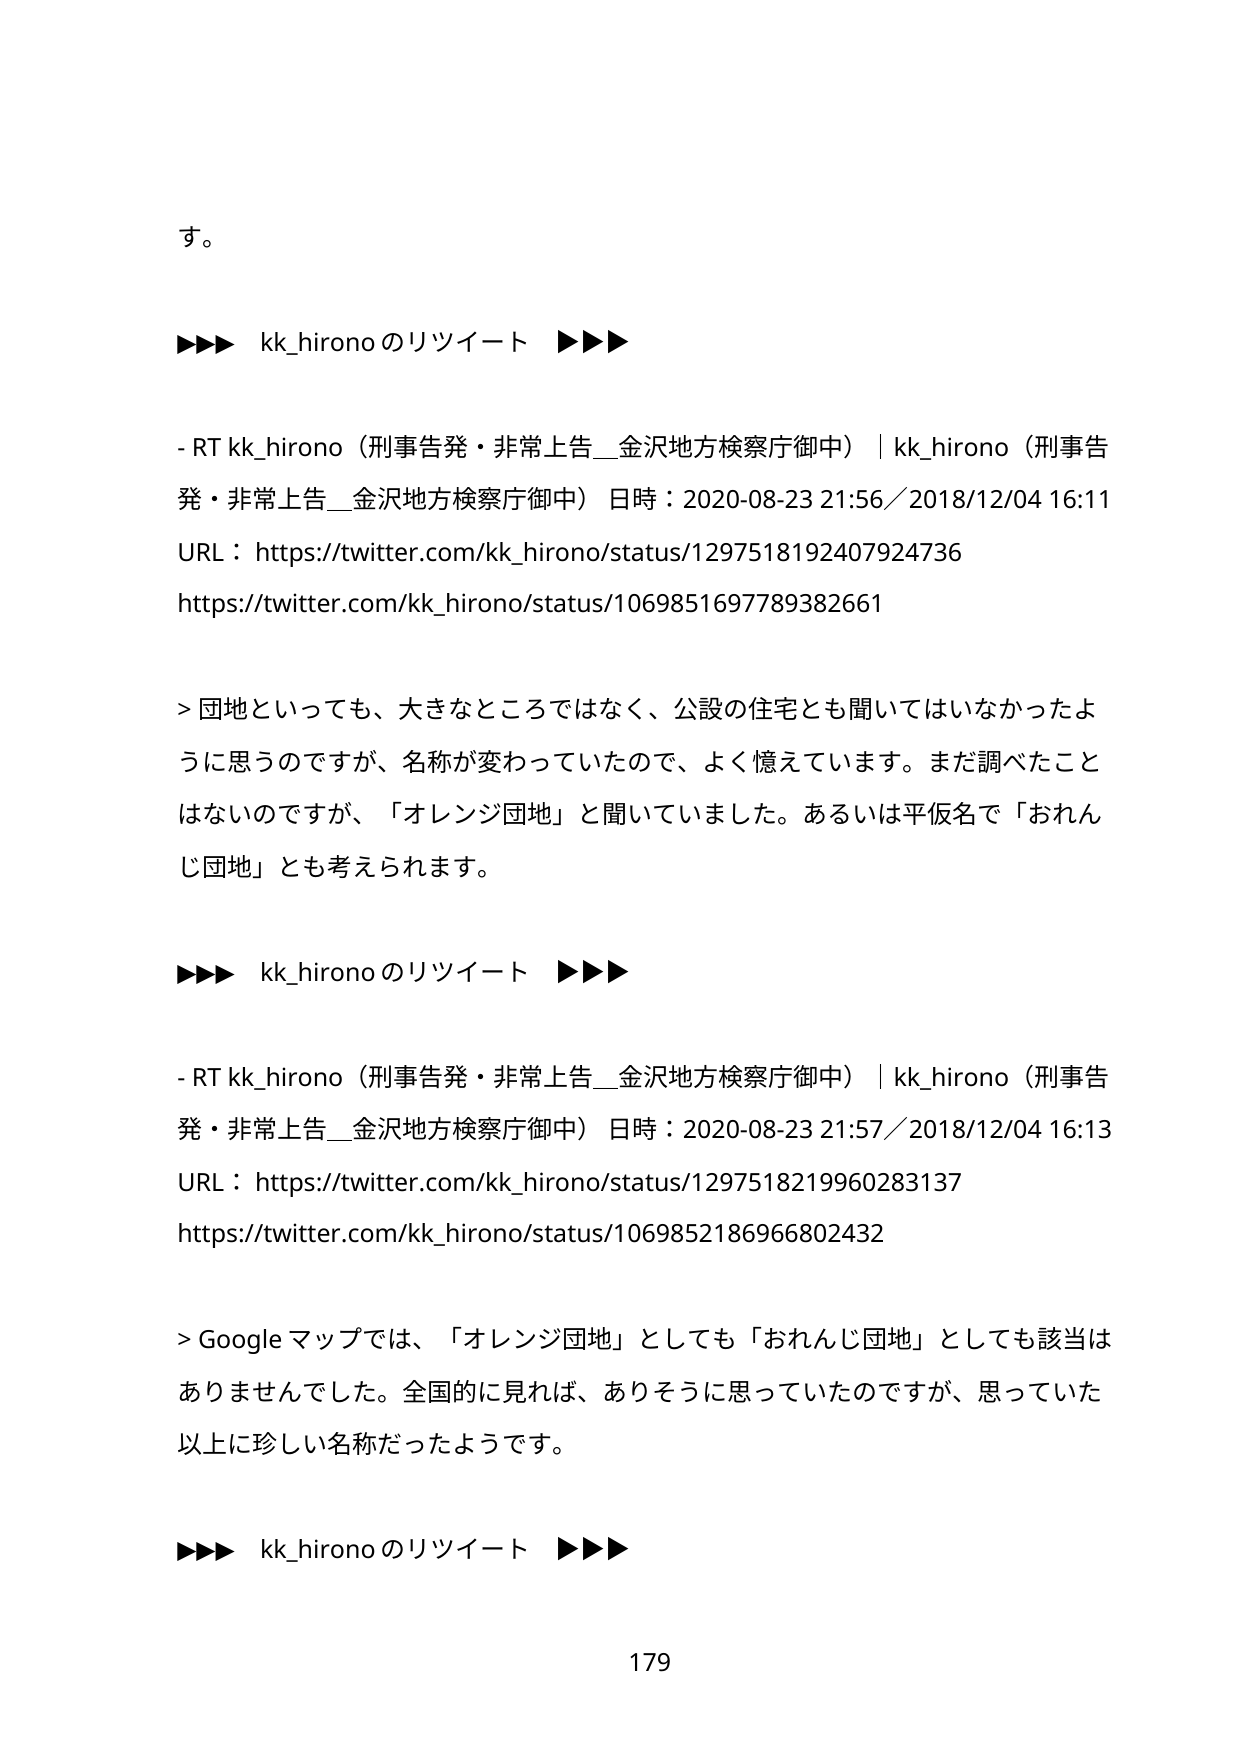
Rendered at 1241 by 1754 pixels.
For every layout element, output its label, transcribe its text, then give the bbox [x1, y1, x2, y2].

text Googleで「松任市 オレンジ団地」，「石川県 オレンジ団地」と検索をしても情報が見つからなくなっているようです。Twilogには情報が残っていると思います。 [177, 209, 1122, 262]
text - RT kk_hirono（刑事告発・非常上告＿金沢地方検察庁御中）｜kk_hirono（刑事告発・非常上告＿金沢地方検察庁御中） 日時：2020-08-23 21:57／2018/12/04 16:13 URL： https://twitter.com/kk_hirono/status/1297518219960283137 https://twitter.com/kk_hirono/status/1069852186966802432 [177, 1049, 1122, 1259]
text > Googleマップでは、「オレンジ団地」としても「おれんじ団地」としても該当はありませんでした。全国的に見れば、ありそうに思っていたのですが、思っていた以上に珍しい名称だったようです。 [177, 1312, 1122, 1469]
text - RT kk_hirono（刑事告発・非常上告＿金沢地方検察庁御中）｜kk_hirono（刑事告発・非常上告＿金沢地方検察庁御中） 日時：2020-08-23 21:56／2018/12/04 16:11 URL： https://twitter.com/kk_hirono/status/1297518192407924736 https://twitter.com/kk_hirono/status/1069851697789382661 [177, 419, 1122, 629]
text ▶▶▶ kk_hironoのリツイート ▶▶▶ [177, 944, 1122, 997]
text > 団地といっても、大きなところではなく、公設の住宅とも聞いてはいなかったように思うのですが、名称が変わっていたので、よく憶えています。まだ調べたことはないのですが、「オレンジ団地」と聞いていました。あるいは平仮名で「おれんじ団地」とも考えられます。 [177, 682, 1122, 892]
text ▶▶▶ kk_hironoのリツイート ▶▶▶ [177, 1522, 1122, 1574]
text ▶▶▶ kk_hironoのリツイート ▶▶▶ [177, 314, 1122, 367]
